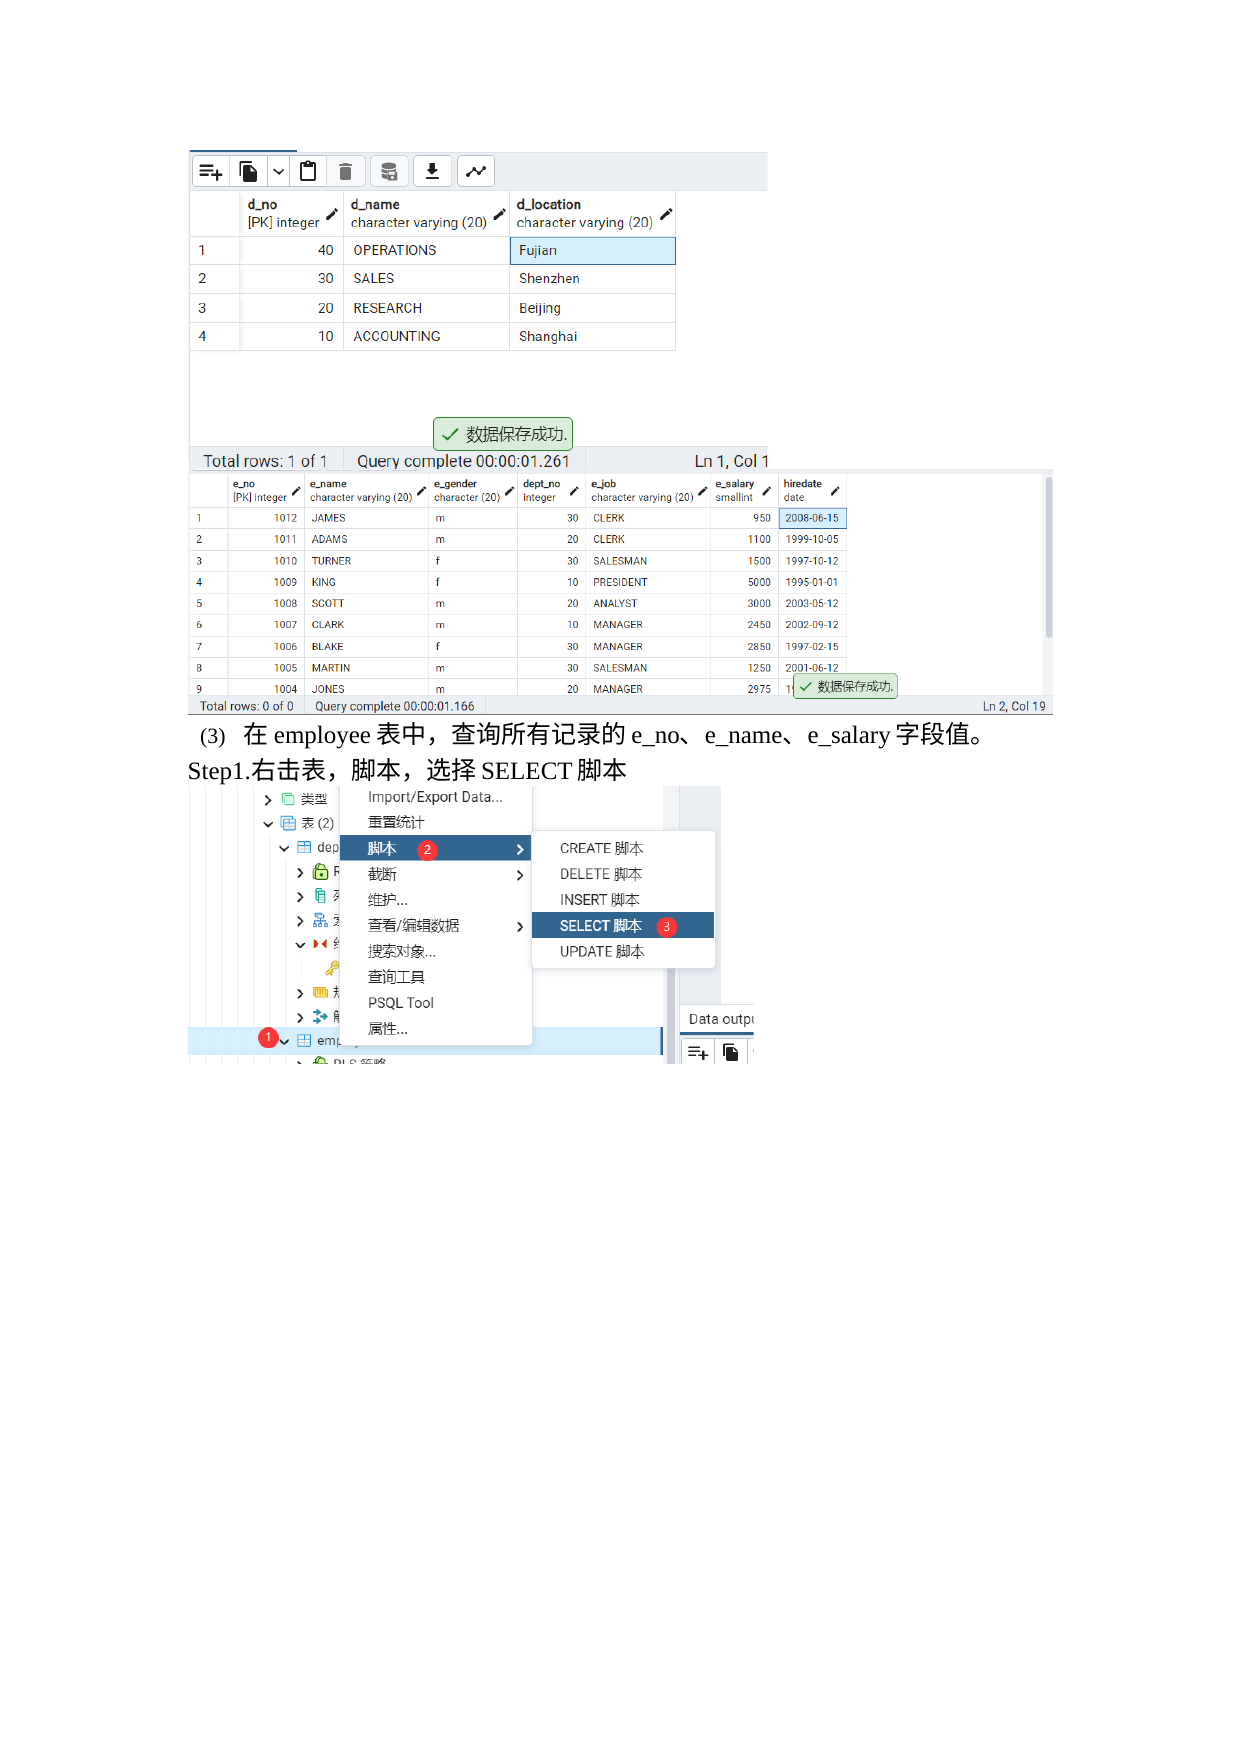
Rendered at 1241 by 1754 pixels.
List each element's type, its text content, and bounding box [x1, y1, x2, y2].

list 在employee表中，查询所有记录的e_no、e_name、e_salary字段值。 [200, 715, 1053, 751]
picture [187, 150, 1053, 715]
picture [187, 786, 754, 1064]
list Step1.右击表，脚本，选择SELECT脚本 [187, 751, 1053, 787]
